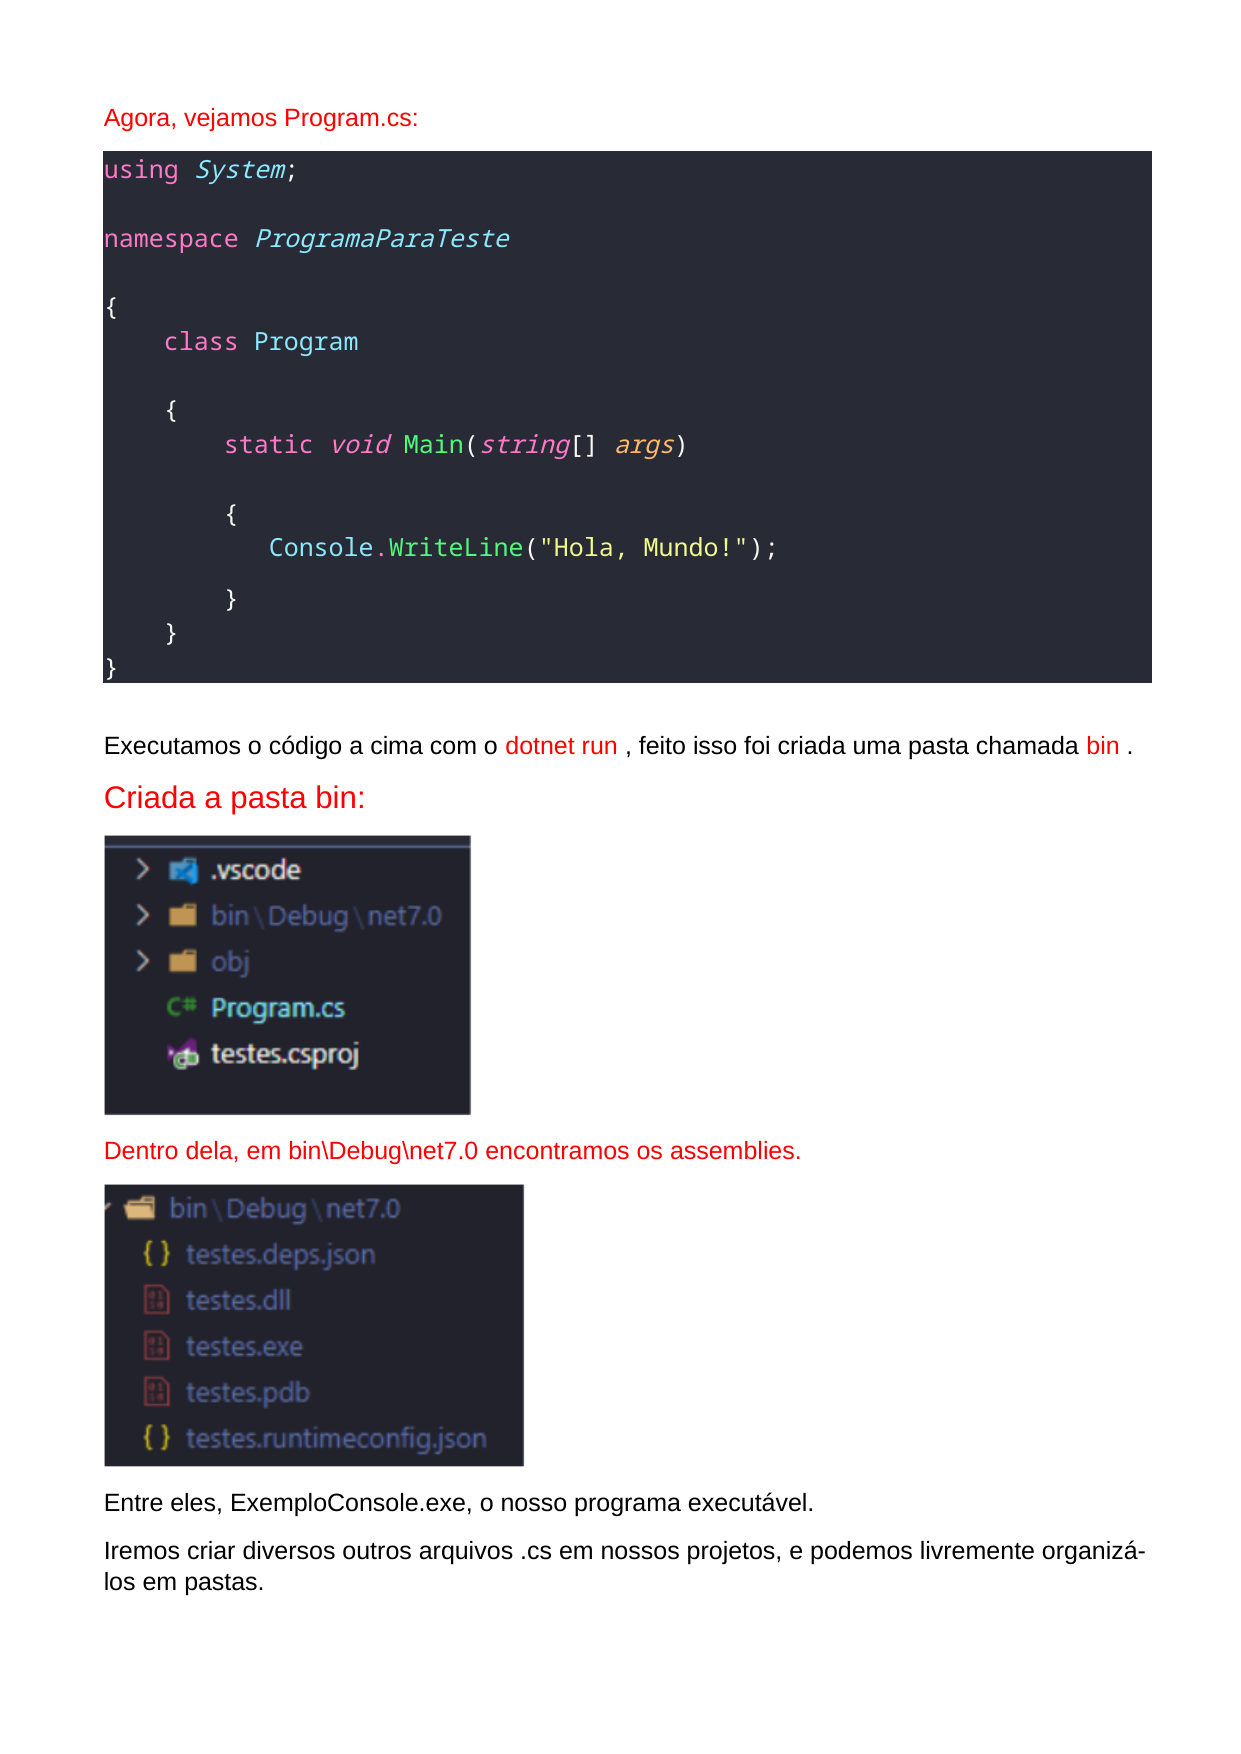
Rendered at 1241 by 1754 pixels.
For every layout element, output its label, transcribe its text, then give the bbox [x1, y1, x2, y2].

text } [103, 580, 1152, 615]
text Entre eles, ExemploConsole.exe, o nosso programa executável. [103, 1488, 1152, 1517]
text Console.WriteLine("Hola, Mundo!"); [103, 529, 1152, 564]
text Agora, vejamos Program.cs: [103, 103, 1152, 132]
text Dentro dela, em bin\Debug\net7.0 encontramos os assemblies. [103, 1136, 1152, 1165]
text namespace ProgramaParaTeste [103, 220, 1152, 254]
text { [103, 392, 1152, 426]
text { [103, 495, 1152, 529]
text } [103, 615, 1152, 649]
text using System; [103, 151, 1152, 186]
text Iremos criar diversos outros arquivos .cs em nossos projetos, e podemos livremente organizá-los em pastas. [103, 1536, 1152, 1596]
text Criada a pasta bin: [103, 779, 1152, 815]
text } [103, 649, 1152, 683]
text static void Main(string[] args) [103, 426, 1152, 461]
text class Program [103, 323, 1152, 357]
text { [103, 289, 1152, 323]
text Executamos o código a cima com o dotnet run , feito isso foi criada uma pasta chamada bin . [103, 731, 1152, 760]
